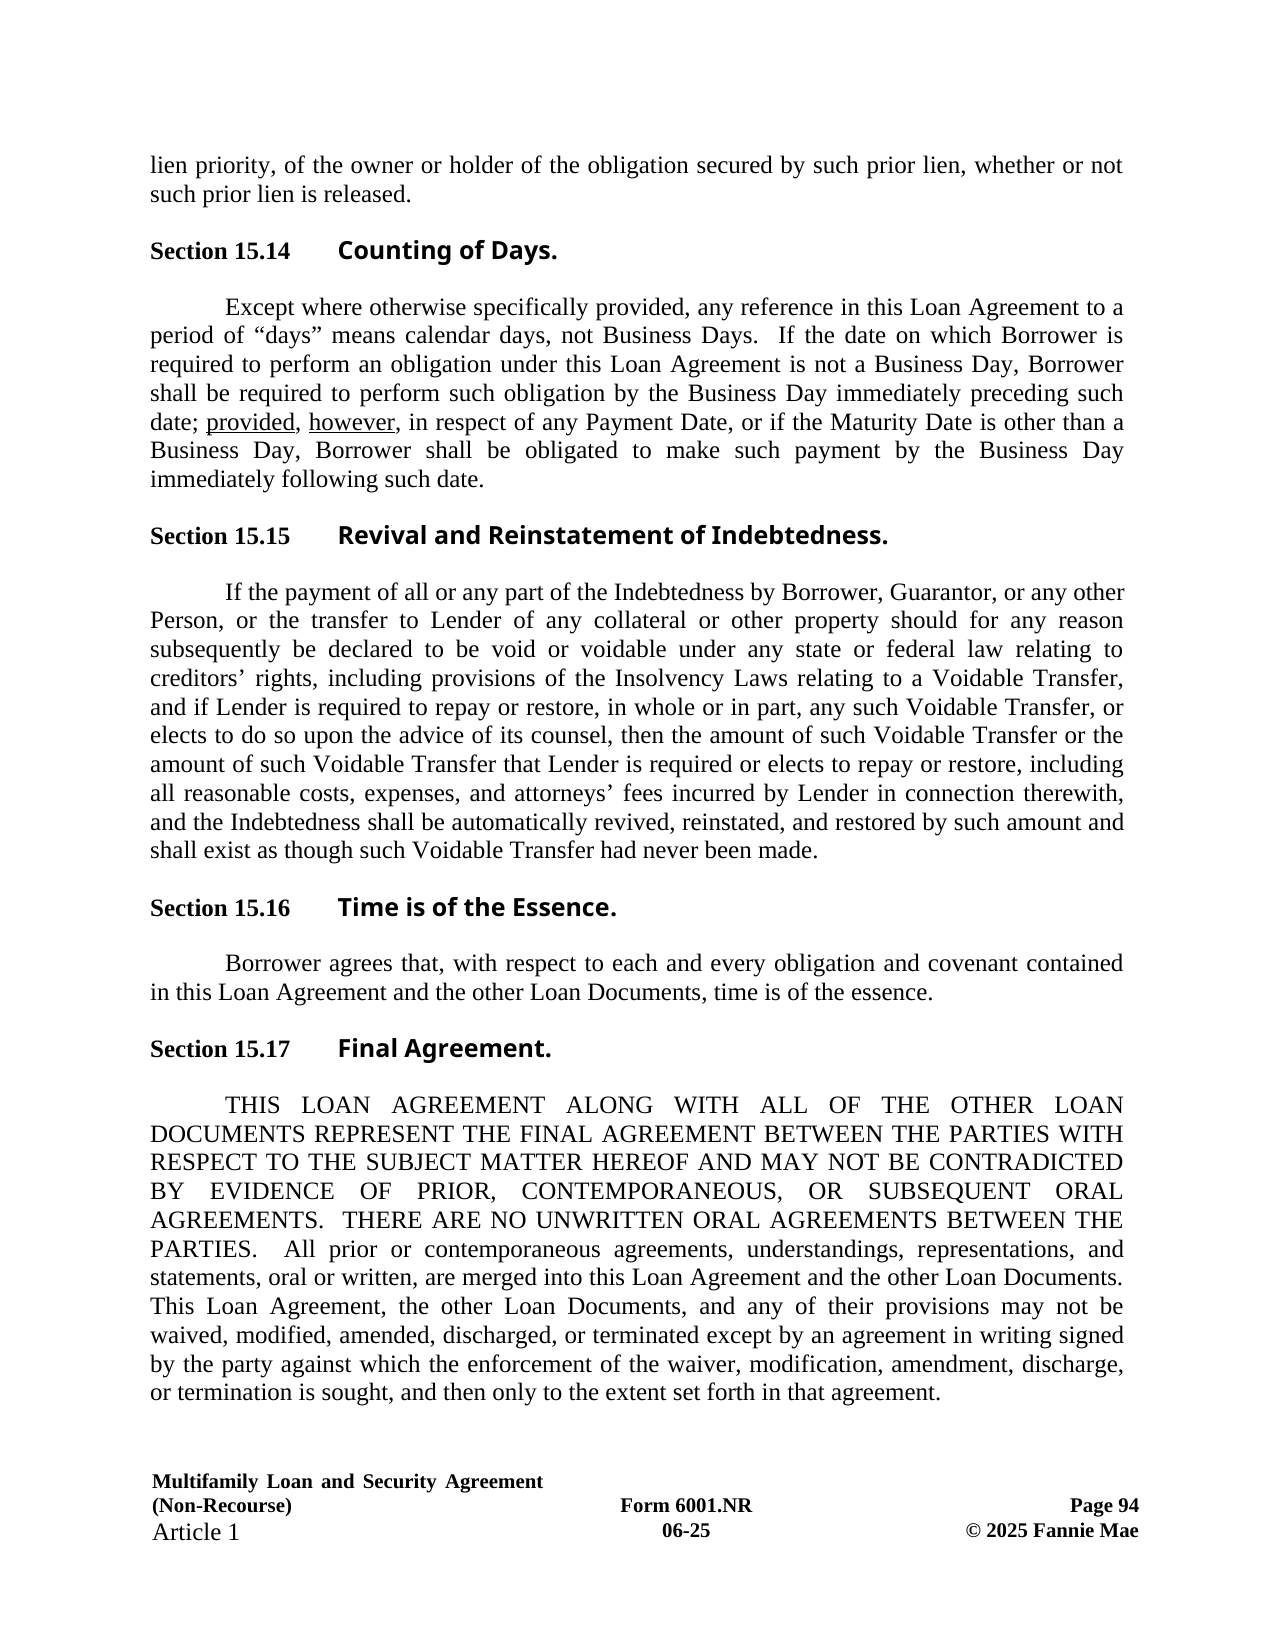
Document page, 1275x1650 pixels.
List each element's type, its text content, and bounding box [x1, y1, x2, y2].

subtitle Counting of Days. [150, 232, 1125, 267]
subtitle Revival and Reinstatement of Indebtedness. [150, 518, 1125, 552]
text Except where otherwise specifically provided, any reference in this Loan Agreement to a period of “days” means calendar days, not Business Days. If the date on which Borrower is required to perform an obligation under this Loan Agreement is not a Business Day, Borrower shall be required to perform such obligation by the Business Day immediately preceding such date; provided, however, in respect of any Payment Date, or if the Maturity Date is other than a Business Day, Borrower shall be obligated to make such payment by the Business Day immediately following such date. [150, 292, 1125, 493]
subtitle Final Agreement. [150, 1031, 1125, 1065]
text Borrower agrees that, with respect to each and every obligation and covenant contained in this Loan Agreement and the other Loan Documents, time is of the essence. [150, 948, 1125, 1006]
text THIS LOAN AGREEMENT ALONG WITH ALL OF THE OTHER LOAN DOCUMENTS REPRESENT THE FINAL AGREEMENT BETWEEN THE PARTIES WITH RESPECT TO THE SUBJECT MATTER HEREOF NOT BE CONTRADICTED BY EVIDENCE OF PRIOR, CONTEMPORANEOUS, OR SUBSEQUENT ORAL AGREEMENTS. THERE NO UNWRITTEN ORAL AGREEMENTS BETWEEN THE PARTIES. All prior or contemporaneous agreements, understandings, representations, and statements, oral or written, are merged into this Loan Agreement and the other Loan Documents. This Loan Agreement, the other Loan Documents, and any of their provisions may not be waived, modified, amended, discharged, or terminated except by an agreement in writing signed by the party against which the enforcement of the waiver, modification, amendment, discharge, or termination is sought, and then only to the extent set forth in that agreement. [150, 1090, 1125, 1406]
subtitle Time is of the Essence. [150, 889, 1125, 923]
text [150, 150, 1125, 207]
text If the payment of all or any part of the Indebtedness by Borrower, Guarantor, or any other Person, or the transfer to Lender of any collateral or other property should for any reason subsequently be declared to be void or voidable under any state or federal law relating to creditors’ rights, including provisions of the Insolvency Laws relating to a Voidable Transfer, and if Lender is required to repay or restore, in whole or in part, any such Voidable Transfer, or elects to do so upon the advice of its counsel, then the amount of such Voidable Transfer or the amount of such Voidable Transfer that Lender is required or elects to repay or restore, including all reasonable costs, expenses, and attorneys’ fees incurred by Lender in connection therewith, and the Indebtedness shall be automatically revived, reinstated, and restored by such amount and shall exist as though such Voidable Transfer had never been made. [150, 577, 1125, 864]
